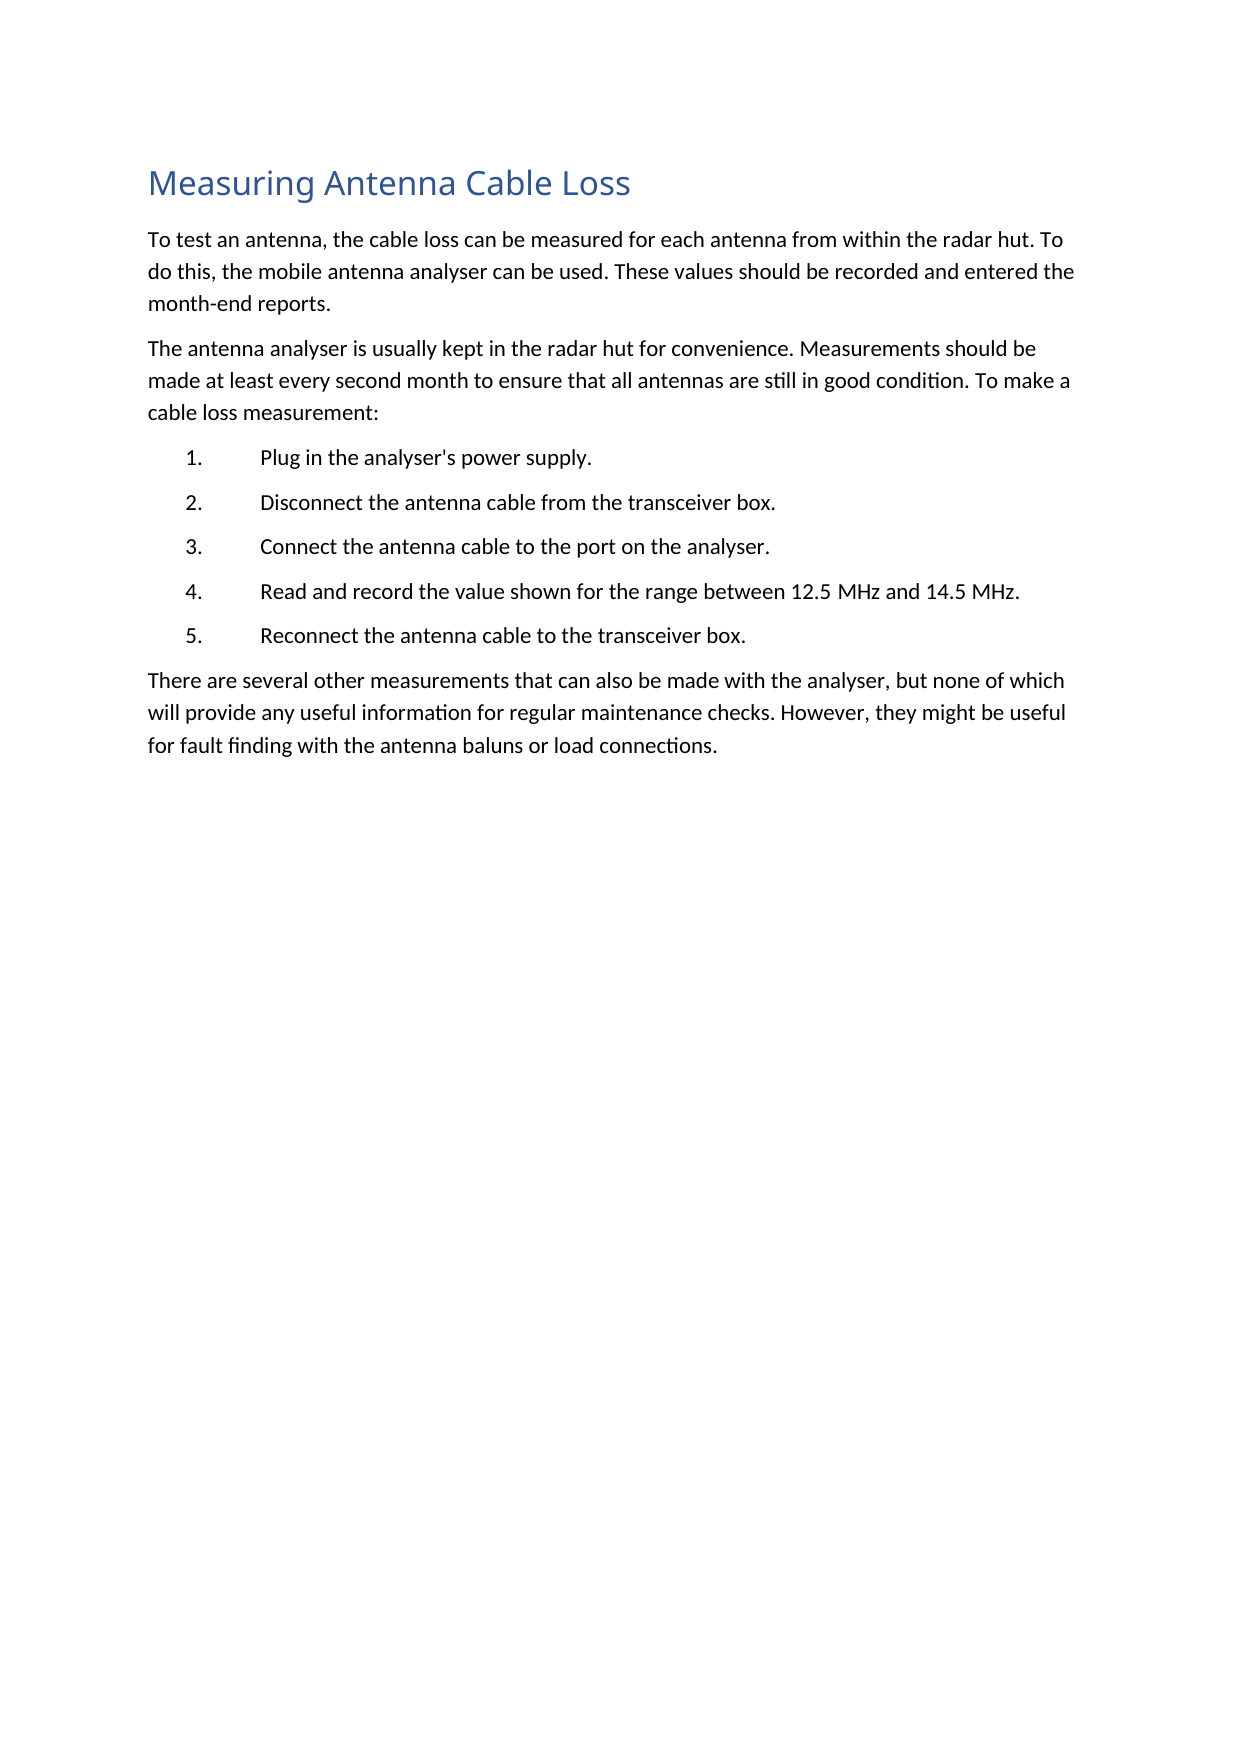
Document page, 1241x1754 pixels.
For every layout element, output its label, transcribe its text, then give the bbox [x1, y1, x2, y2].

list Connect the antenna cable to the port on the analyser. [185, 532, 1093, 560]
text There are several other measurements that can also be made with the analyser, but none of which will provide any useful information for regular maintenance checks. However, they might be useful for fault finding with the antenna baluns or load connections. [148, 666, 1093, 759]
subtitle Measuring Antenna Cable Loss [148, 160, 1093, 206]
list Read and record the value shown for the range between 12.5 MHz and 14.5 MHz. [185, 577, 1093, 605]
list Disconnect the antenna cable from the transceiver box. [185, 488, 1093, 516]
text To test an antenna, the cable loss can be measured for each antenna from within the radar hut. To do this, the mobile antenna analyser can be used. These values should be recorded and entered the month-end reports. [148, 225, 1093, 317]
list Plug in the analyser's power supply. [185, 443, 1093, 471]
text The antenna analyser is usually kept in the radar hut for convenience. Measurements should be made at least every second month to ensure that all antennas are still in good condition. To make a cable loss measurement: [148, 334, 1093, 426]
list Reconnect the antenna cable to the transceiver box. [185, 622, 1093, 650]
